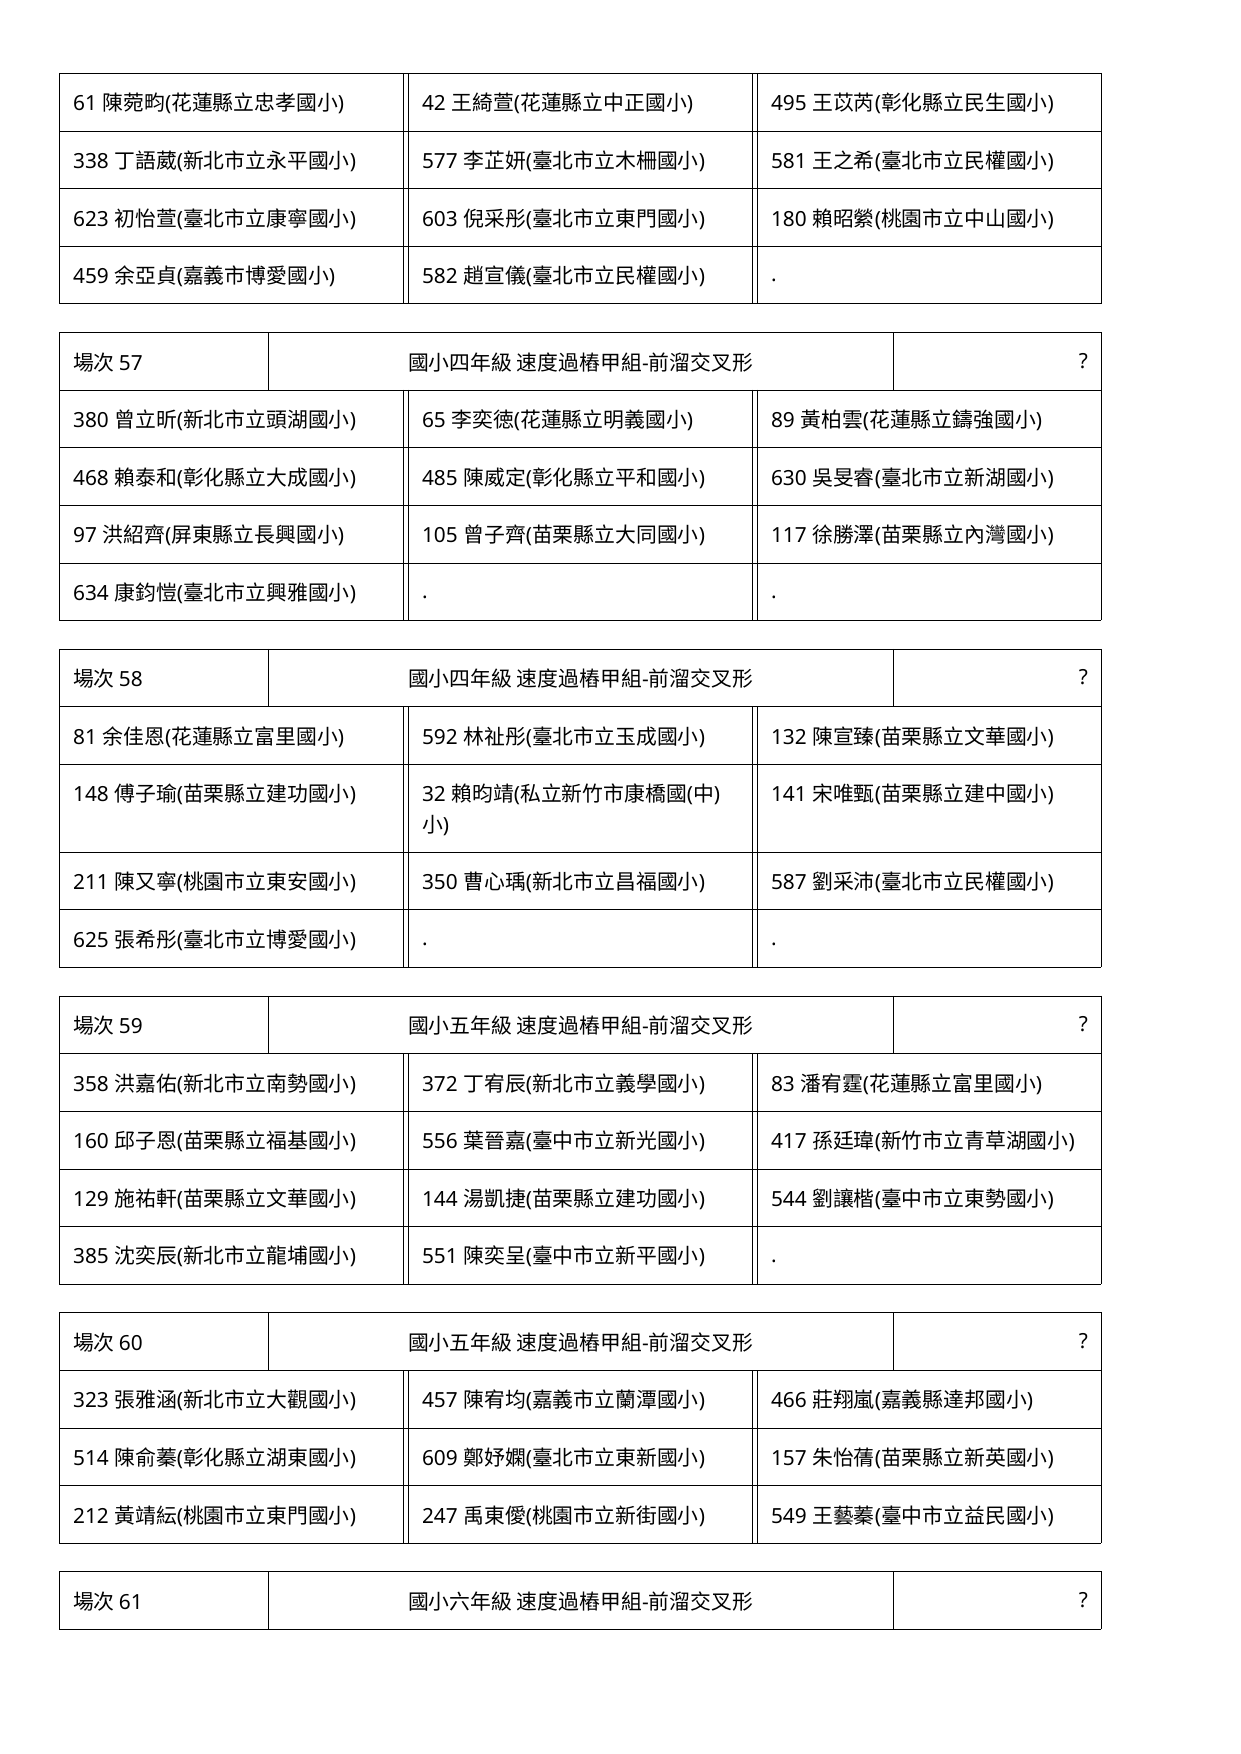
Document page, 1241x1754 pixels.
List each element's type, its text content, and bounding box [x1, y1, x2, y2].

table_cell 459 余亞貞(嘉義市博愛國小) [60, 247, 403, 303]
table_cell . [409, 564, 752, 620]
table_cell 247 禹東僾(桃園市立新街國小) [409, 1486, 752, 1543]
table_header ? [894, 997, 1101, 1053]
table_header 國小四年級 速度過樁甲組-前溜交叉形 [269, 333, 893, 389]
table_cell 417 孫廷瑋(新竹市立青草湖國小) [758, 1112, 1101, 1168]
table_cell 212 黃靖紜(桃園市立東門國小) [60, 1486, 403, 1543]
table_cell 148 傅子瑜(苗栗縣立建功國小) [60, 765, 403, 852]
table_cell 468 賴泰和(彰化縣立大成國小) [60, 448, 403, 505]
table_cell 97 洪紹齊(屏東縣立長興國小) [60, 506, 403, 562]
table_cell 485 陳威定(彰化縣立平和國小) [409, 448, 752, 505]
table_cell 630 吳旻睿(臺北市立新湖國小) [758, 448, 1101, 505]
table_cell 141 宋唯甄(苗栗縣立建中國小) [758, 765, 1101, 852]
table_cell 587 劉采沛(臺北市立民權國小) [758, 853, 1101, 909]
table_header 場次61 [60, 1572, 268, 1629]
table_header 380 曾立昕(新北市立頭湖國小) [60, 391, 403, 447]
table_header 81 余佳恩(花蓮縣立富里國小) [60, 707, 403, 764]
table_header 323 張雅涵(新北市立大觀國小) [60, 1371, 403, 1427]
table_cell 549 王藝蓁(臺中市立益民國小) [758, 1486, 1101, 1543]
table_cell 144 湯凱捷(苗栗縣立建功國小) [409, 1170, 752, 1226]
table_header 358 洪嘉佑(新北市立南勢國小) [60, 1054, 403, 1111]
table_cell 160 邱子恩(苗栗縣立福基國小) [60, 1112, 403, 1168]
table_cell 551 陳奕呈(臺中市立新平國小) [409, 1227, 752, 1284]
table_cell 495 王苡芮(彰化縣立民生國小) [758, 74, 1101, 131]
table_header 國小六年級 速度過樁甲組-前溜交叉形 [269, 1572, 893, 1629]
table_header 372 丁宥辰(新北市立義學國小) [409, 1054, 752, 1111]
table_cell 180 賴昭縈(桃園市立中山國小) [758, 189, 1101, 246]
table_header 89 黃柏雲(花蓮縣立鑄強國小) [758, 391, 1101, 447]
table_cell . [758, 910, 1101, 967]
table_cell 61 陳菀畇(花蓮縣立忠孝國小) [60, 74, 403, 131]
table_cell 129 施祐軒(苗栗縣立文華國小) [60, 1170, 403, 1226]
table_header ? [894, 650, 1101, 706]
table_header 場次60 [60, 1313, 268, 1370]
table_header 場次57 [60, 333, 268, 389]
table_cell 514 陳俞蓁(彰化縣立湖東國小) [60, 1429, 403, 1485]
table_cell 625 張希彤(臺北市立博愛國小) [60, 910, 403, 967]
table_cell . [758, 247, 1101, 303]
table_cell 42 王綺萱(花蓮縣立中正國小) [409, 74, 752, 131]
table_cell 338 丁語葳(新北市立永平國小) [60, 132, 403, 188]
table_header 國小五年級 速度過樁甲組-前溜交叉形 [269, 997, 893, 1053]
table_cell 582 趙宣儀(臺北市立民權國小) [409, 247, 752, 303]
table_cell 211 陳又寧(桃園市立東安國小) [60, 853, 403, 909]
table_cell 603 倪采彤(臺北市立東門國小) [409, 189, 752, 246]
table_cell 117 徐勝澤(苗栗縣立內灣國小) [758, 506, 1101, 562]
table_header 132 陳宣臻(苗栗縣立文華國小) [758, 707, 1101, 764]
table_cell 556 葉晉嘉(臺中市立新光國小) [409, 1112, 752, 1168]
table_cell . [409, 910, 752, 967]
table_header 國小五年級 速度過樁甲組-前溜交叉形 [269, 1313, 893, 1370]
table_cell . [758, 1227, 1101, 1284]
table_cell 577 李芷妍(臺北市立木柵國小) [409, 132, 752, 188]
table_cell 32 賴昀靖(私立新竹市康橋國(中)小) [409, 765, 752, 852]
table_cell 623 初怡萱(臺北市立康寧國小) [60, 189, 403, 246]
table_header 65 李奕徳(花蓮縣立明義國小) [409, 391, 752, 447]
table_cell 581 王之希(臺北市立民權國小) [758, 132, 1101, 188]
table_cell 544 劉讓楷(臺中市立東勢國小) [758, 1170, 1101, 1226]
table_header 457 陳宥均(嘉義市立蘭潭國小) [409, 1371, 752, 1427]
table_header 場次58 [60, 650, 268, 706]
table_cell 350 曹心瑀(新北市立昌福國小) [409, 853, 752, 909]
table_cell 105 曾子齊(苗栗縣立大同國小) [409, 506, 752, 562]
table_header 466 莊翔嵐(嘉義縣達邦國小) [758, 1371, 1101, 1427]
table_header 83 潘宥霆(花蓮縣立富里國小) [758, 1054, 1101, 1111]
table_cell 634 康鈞愷(臺北市立興雅國小) [60, 564, 403, 620]
table_header 場次59 [60, 997, 268, 1053]
table_header ? [894, 1313, 1101, 1370]
table_header ? [894, 1572, 1101, 1629]
table_cell 385 沈奕辰(新北市立龍埔國小) [60, 1227, 403, 1284]
table_header 592 林祉彤(臺北市立玉成國小) [409, 707, 752, 764]
table_cell 157 朱怡蒨(苗栗縣立新英國小) [758, 1429, 1101, 1485]
table_cell . [758, 564, 1101, 620]
table_header ? [894, 333, 1101, 389]
table_header 國小四年級 速度過樁甲組-前溜交叉形 [269, 650, 893, 706]
table_cell 609 鄭妤嫻(臺北市立東新國小) [409, 1429, 752, 1485]
